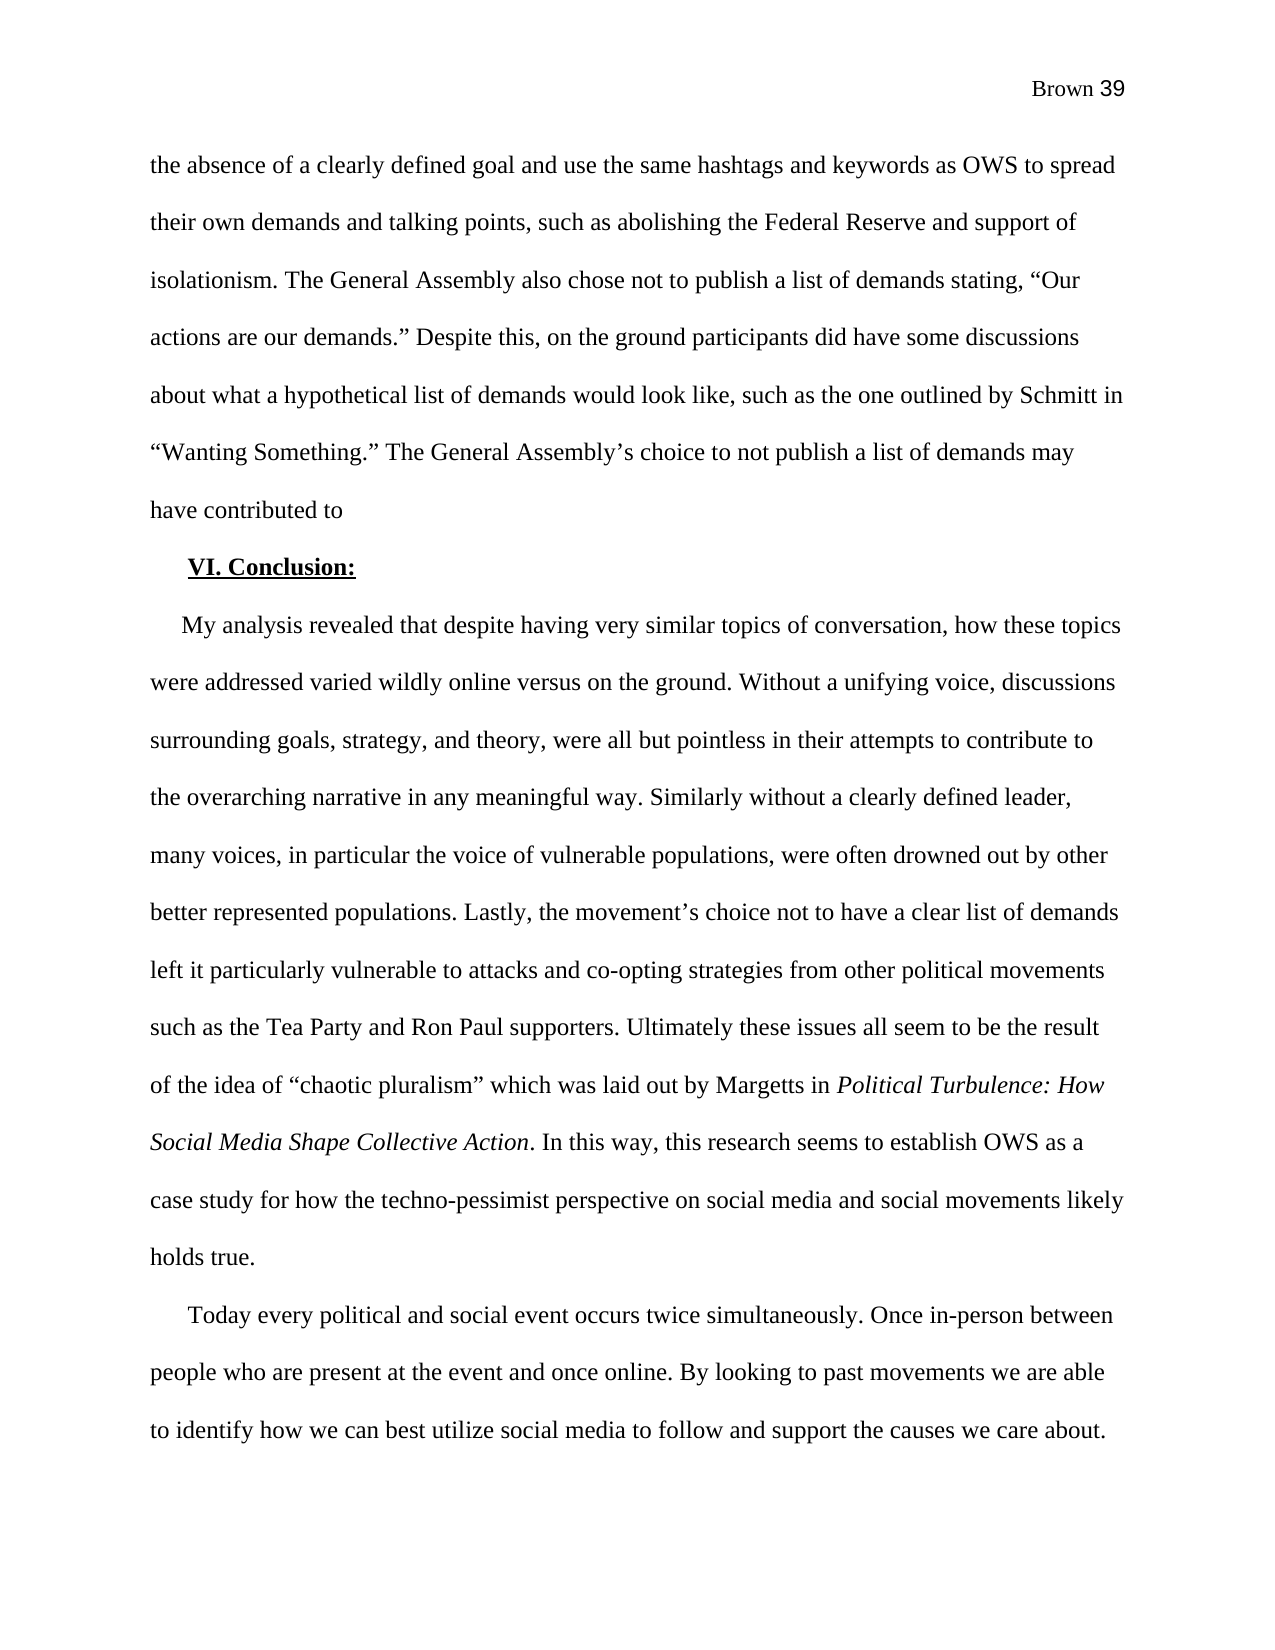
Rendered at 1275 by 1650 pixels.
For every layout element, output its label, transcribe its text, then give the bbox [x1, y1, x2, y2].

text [150, 150, 1125, 524]
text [150, 1300, 1125, 1444]
subtitle VI. Conclusion: [187, 552, 1125, 581]
text My analysis revealed that despite having very similar topics of conversation, how these topics were addressed varied wildly online versus on the ground. Without a unifying voice, discussions surrounding goals, strategy, and theory, were all but pointless in their attempts to contribute to the overarching narrative in any meaningful way. Similarly without a clearly defined leader, many voices, in particular the voice of vulnerable populations, were often drowned out by other better represented populations. Lastly, the movement’s choice not to have a clear list of demands left it particularly vulnerable to attacks and co-opting strategies from other political movements such as the Tea Party and Ron Paul supporters. Ultimately these issues all seem to be the result of the idea of “chaotic pluralism” which was laid out by Margetts in Political Turbulence: How Social Media Shape Collective Action. In this way, this research seems to establish OWS as a case study for how the techno-pessimist perspective on social media and social movements likely holds true. [150, 610, 1125, 1271]
